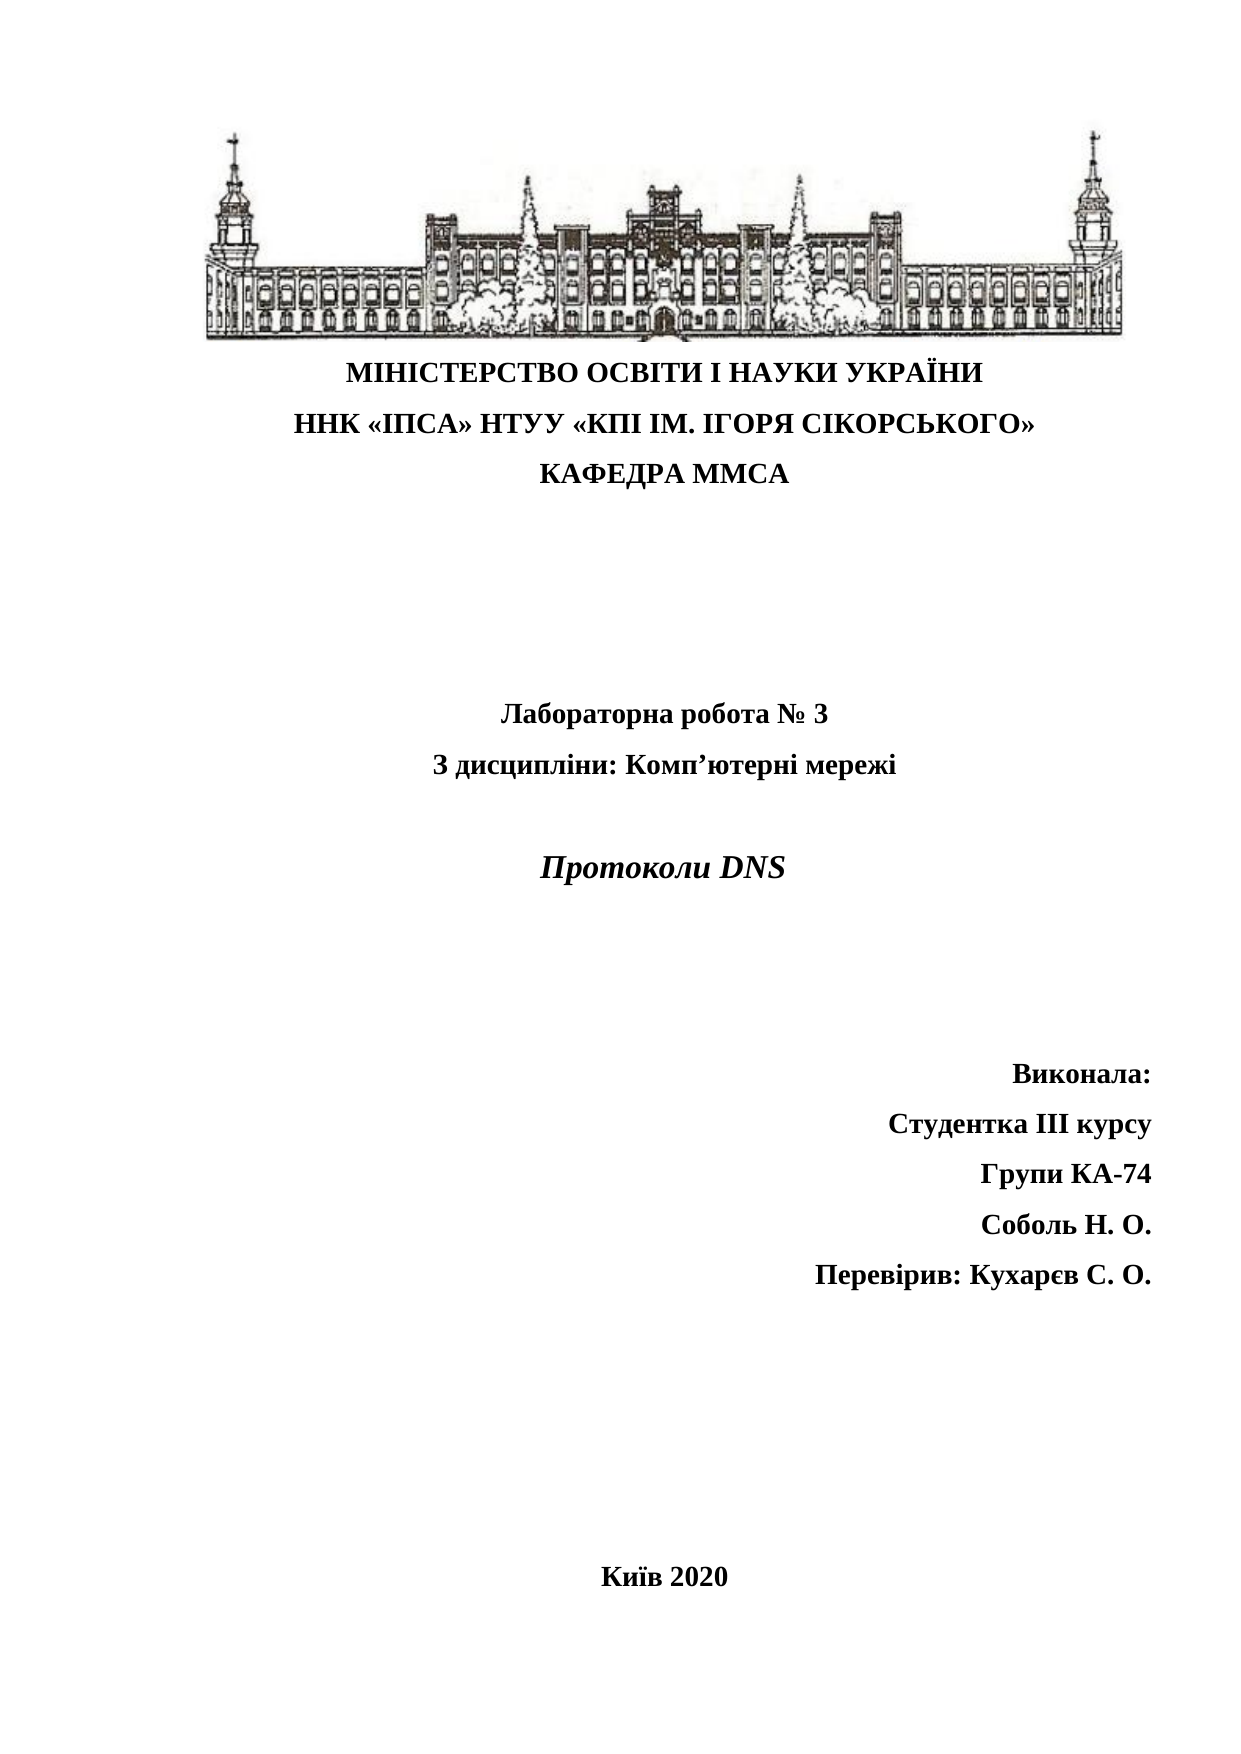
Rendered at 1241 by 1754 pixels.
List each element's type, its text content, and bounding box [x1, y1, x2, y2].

text Лабораторна робота № 3 [177, 697, 1152, 730]
text КАФЕДРА ММСА [177, 456, 1152, 532]
text З дисципліни: Комп’ютерні мережі [177, 747, 1152, 780]
text Групи КА-74 [177, 1157, 1152, 1190]
text Київ 2020 [177, 1559, 1152, 1593]
text Соболь Н. О. [177, 1207, 1152, 1240]
text Виконала: [177, 1056, 1152, 1089]
text Студентка ІII курсу [177, 1106, 1152, 1140]
picture [202, 118, 1127, 342]
text Перевірив: Кухарєв С. О. [177, 1257, 1152, 1291]
text ННК «ІПСА» НТУУ «КПІ ІМ. ІГОРЯ СІКОРСЬКОГО» [177, 406, 1152, 439]
text Протоколи DNS [177, 847, 1152, 886]
text МІНІСТЕРСТВО ОСВІТИ І НАУКИ УКРАЇНИ [177, 356, 1152, 389]
